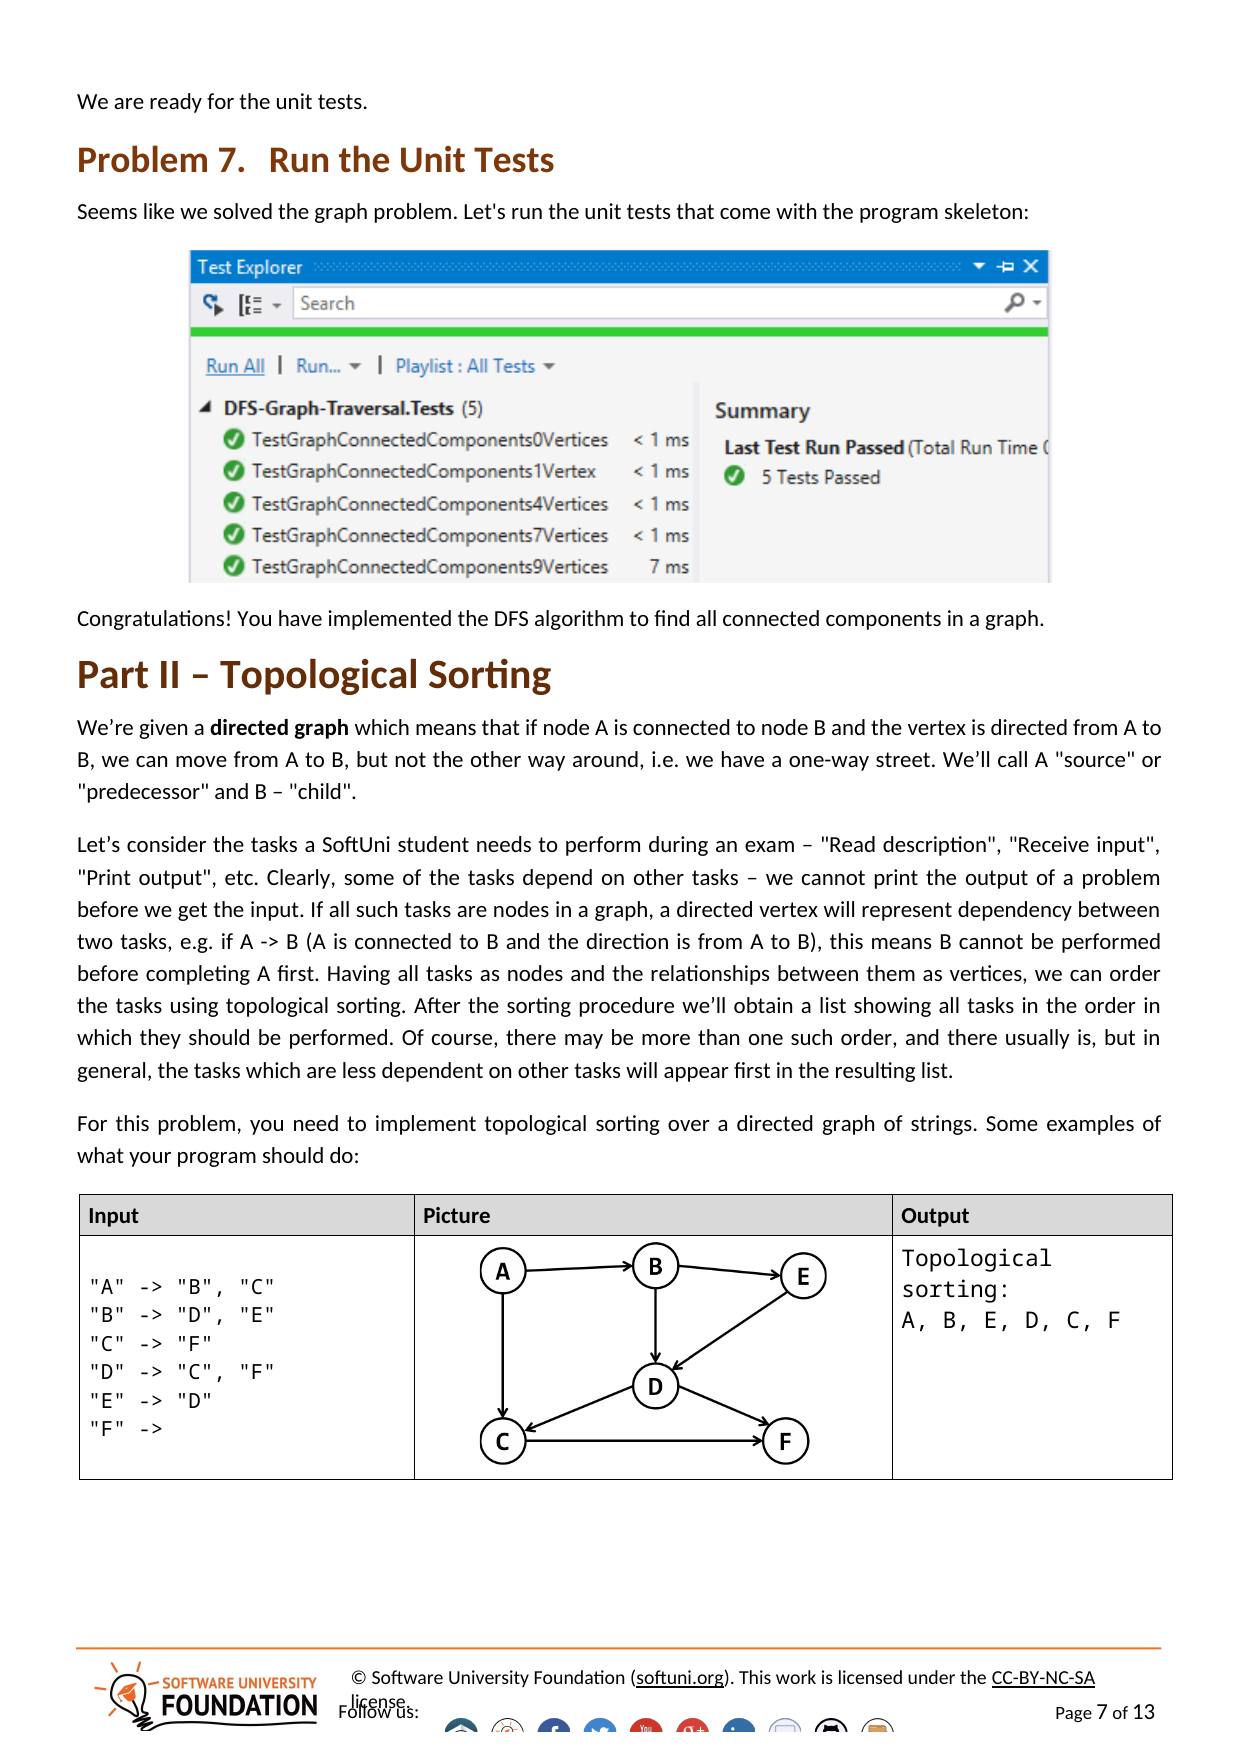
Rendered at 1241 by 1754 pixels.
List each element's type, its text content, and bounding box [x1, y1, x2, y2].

subtitle Run the Unit Tests [77, 136, 1163, 182]
text For this problem, you need to implement topological sorting over a directed graph of strings. Some examples of what your program should do: [77, 1109, 1163, 1169]
picture [583, 1718, 617, 1732]
picture [629, 1718, 663, 1732]
picture [444, 1718, 478, 1732]
text Congratulations! You have implemented the DFS algorithm to find all connected components in a graph. [77, 604, 1163, 632]
table_cell "A" -> "B", "C" "B" -> "D", "E" "C" -> "F" "D" -> "C", "F" "E" -> "D" "F" -> [80, 1236, 414, 1479]
picture [722, 1718, 755, 1732]
picture [676, 1718, 709, 1732]
table_header Input [80, 1195, 414, 1235]
text Seems like we solved the graph problem. Let's run the unit tests that come with the program skeleton: [77, 197, 1163, 225]
picture [93, 1661, 317, 1731]
text Let’s consider the tasks a SoftUni student needs to perform during an exam – "Read description", "Receive input", "Print output", etc. Clearly, some of the tasks depend on other tasks – we cannot print the output of a problem before we get the input. If all such tasks are nodes in a graph, a directed vertex will represent dependency between two tasks, e.g. if A -> B (A is connected to B and the direction is from A to B), this means B cannot be performed before completing A first. Having all tasks as nodes and the relationships between them as vertices, we can order the tasks using topological sorting. After the sorting procedure we’ll obtain a list showing all tasks in the order in which they should be performed. Of course, there may be more than one such order, and there usually is, but in general, the tasks which are less dependent on other tasks will appear first in the resulting list. [77, 830, 1163, 1084]
table_cell [415, 1236, 892, 1479]
table_cell Topological sorting: A, B, E, D, C, F [893, 1236, 1172, 1479]
subtitle Part II – Topological Sorting [77, 648, 1163, 699]
picture [479, 1241, 827, 1473]
picture [814, 1718, 848, 1732]
picture [491, 1718, 524, 1732]
table_header Picture [415, 1195, 892, 1235]
picture [188, 250, 1053, 583]
text We’re given a directed graph which means that if node A is connected to node B and the vertex is directed from A to B, we can move from A to B, but not the other way around, i.e. we have a one-way street. We’ll call A "source" or "predecessor" and B – "child". [77, 713, 1163, 805]
picture [768, 1718, 802, 1732]
picture [537, 1718, 570, 1732]
table_header Output [893, 1195, 1172, 1235]
text We are ready for the unit tests. [77, 87, 1163, 115]
picture [861, 1718, 894, 1732]
